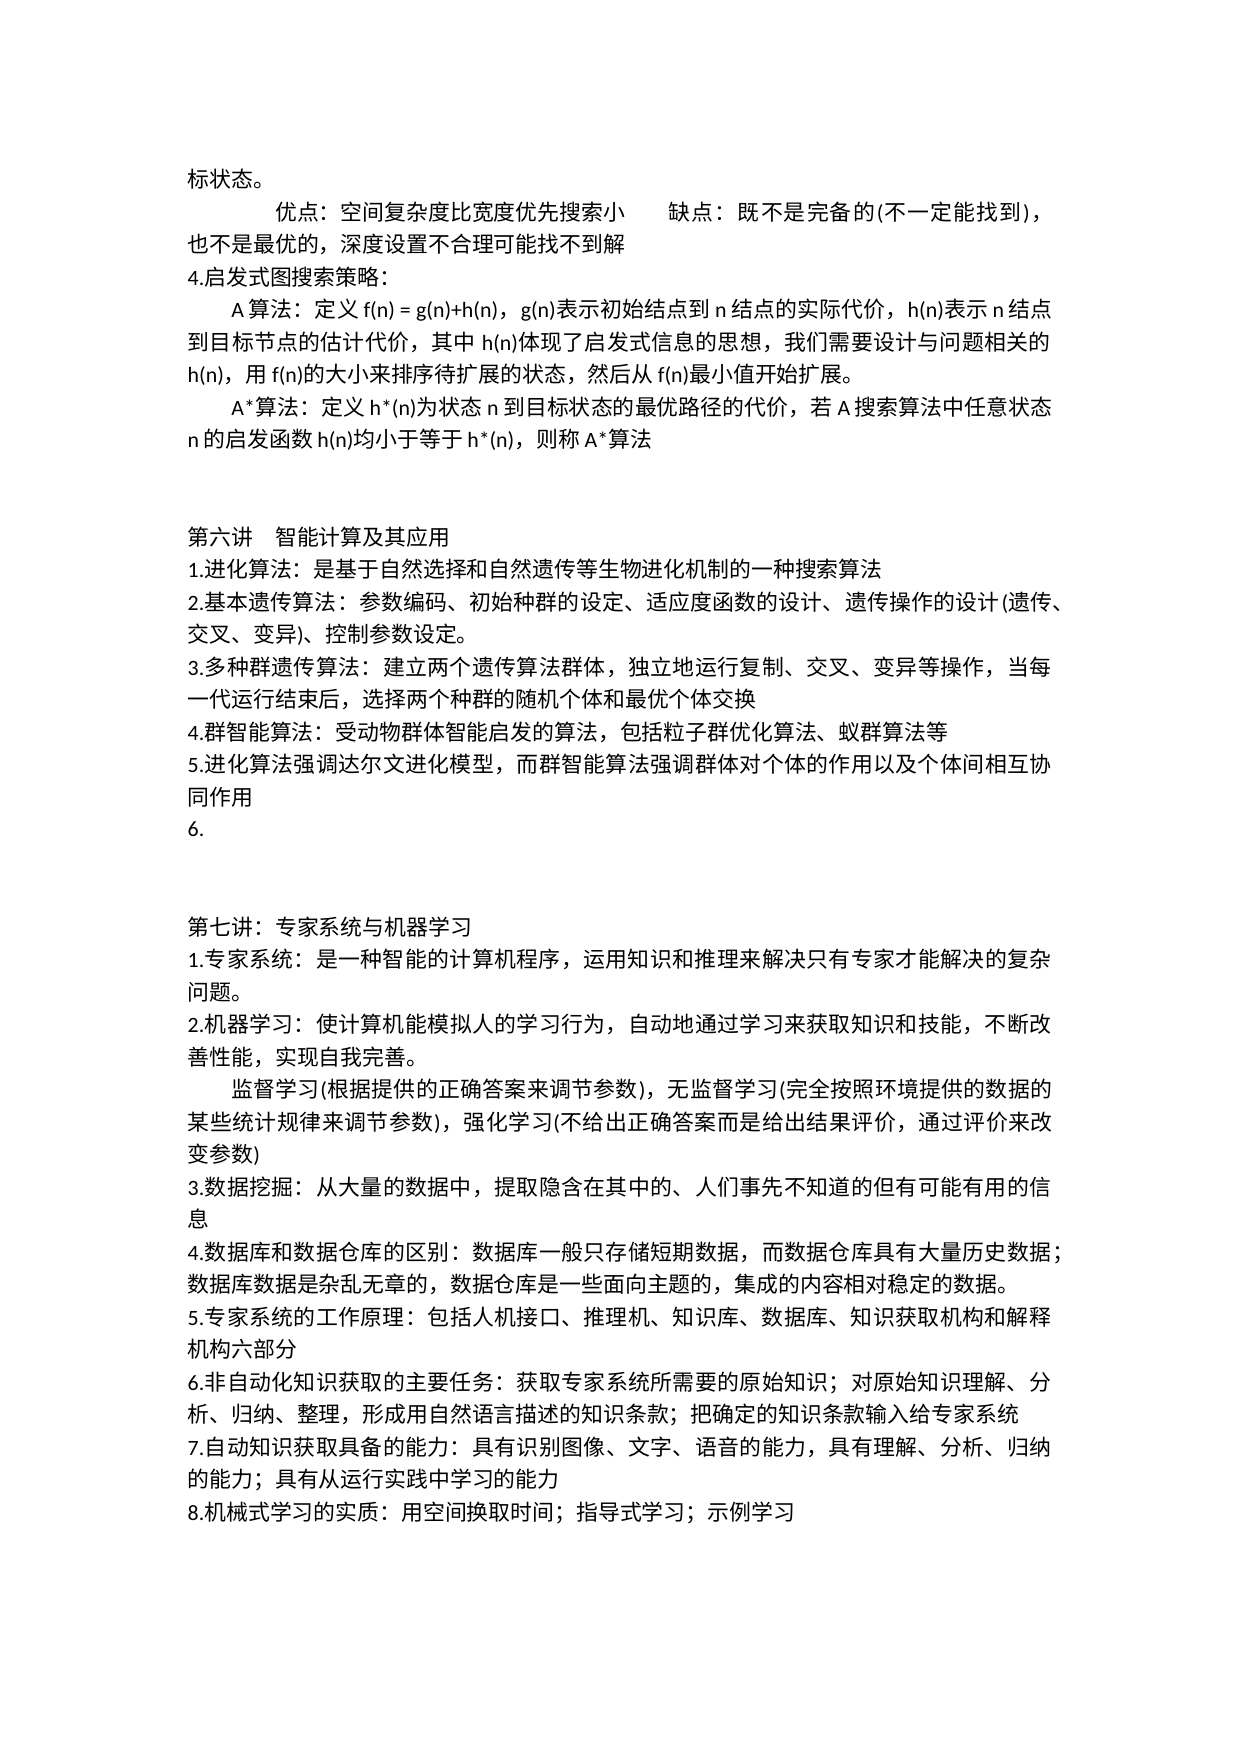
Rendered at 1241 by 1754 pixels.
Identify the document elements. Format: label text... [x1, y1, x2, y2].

text 4.数据库和数据仓库的区别：数据库一般只存储短期数据，而数据仓库具有大量历史数据；数据库数据是杂乱无章的，数据仓库是一些面向主题的，集成的内容相对稳定的数据。 [187, 1234, 1053, 1299]
text 4.群智能算法：受动物群体智能启发的算法，包括粒子群优化算法、蚁群算法等 [187, 714, 1053, 747]
text 1.进化算法：是基于自然选择和自然遗传等生物进化机制的一种搜索算法 [187, 552, 1053, 584]
text 2.基本遗传算法：参数编码、初始种群的设定、适应度函数的设计、遗传操作的设计(遗传、交叉、变异)、控制参数设定。 [187, 584, 1053, 649]
text 5.专家系统的工作原理：包括人机接口、推理机、知识库、数据库、知识获取机构和解释机构六部分 [187, 1299, 1053, 1364]
text 8.机械式学习的实质：用空间换取时间；指导式学习；示例学习 [187, 1494, 1053, 1527]
text 监督学习(根据提供的正确答案来调节参数)，无监督学习(完全按照环境提供的数据的某些统计规律来调节参数)，强化学习(不给出正确答案而是给出结果评价，通过评价来改变参数) [187, 1072, 1053, 1169]
text 4.启发式图搜索策略： [187, 259, 1053, 292]
text 6.非自动化知识获取的主要任务：获取专家系统所需要的原始知识；对原始知识理解、分析、归纳、整理，形成用自然语言描述的知识条款；把确定的知识条款输入给专家系统 [187, 1364, 1053, 1429]
text 优点：空间复杂度比宽度优先搜索小 缺点：既不是完备的(不一定能找到)，也不是最优的，深度设置不合理可能找不到解 [187, 194, 1053, 259]
text 5.进化算法强调达尔文进化模型，而群智能算法强调群体对个体的作用以及个体间相互协同作用 [187, 747, 1053, 812]
text A算法：定义f(n) = g(n)+h(n)，g(n)表示初始结点到n结点的实际代价，h(n)表示n结点到目标节点的估计代价，其中h(n)体现了启发式信息的思想，我们需要设计与问题相关的h(n)，用f(n)的大小来排序待扩展的状态，然后从f(n)最小值开始扩展。 [187, 292, 1053, 389]
text A*算法：定义h*(n)为状态n到目标状态的最优路径的代价，若A搜索算法中任意状态n的启发函数h(n)均小于等于h*(n)，则称A*算法 [187, 389, 1053, 454]
text 6. [187, 812, 1053, 844]
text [187, 162, 1053, 194]
text 3.多种群遗传算法：建立两个遗传算法群体，独立地运行复制、交叉、变异等操作，当每一代运行结束后，选择两个种群的随机个体和最优个体交换 [187, 649, 1053, 714]
text 3.数据挖掘：从大量的数据中，提取隐含在其中的、人们事先不知道的但有可能有用的信息 [187, 1169, 1053, 1234]
text 第六讲 智能计算及其应用 [187, 519, 1053, 552]
text 1.专家系统：是一种智能的计算机程序，运用知识和推理来解决只有专家才能解决的复杂问题。 [187, 942, 1053, 1007]
text 第七讲：专家系统与机器学习 [187, 909, 1053, 942]
text 7.自动知识获取具备的能力：具有识别图像、文字、语音的能力，具有理解、分析、归纳的能力；具有从运行实践中学习的能力 [187, 1429, 1053, 1494]
text 2.机器学习：使计算机能模拟人的学习行为，自动地通过学习来获取知识和技能，不断改善性能，实现自我完善。 [187, 1007, 1053, 1072]
